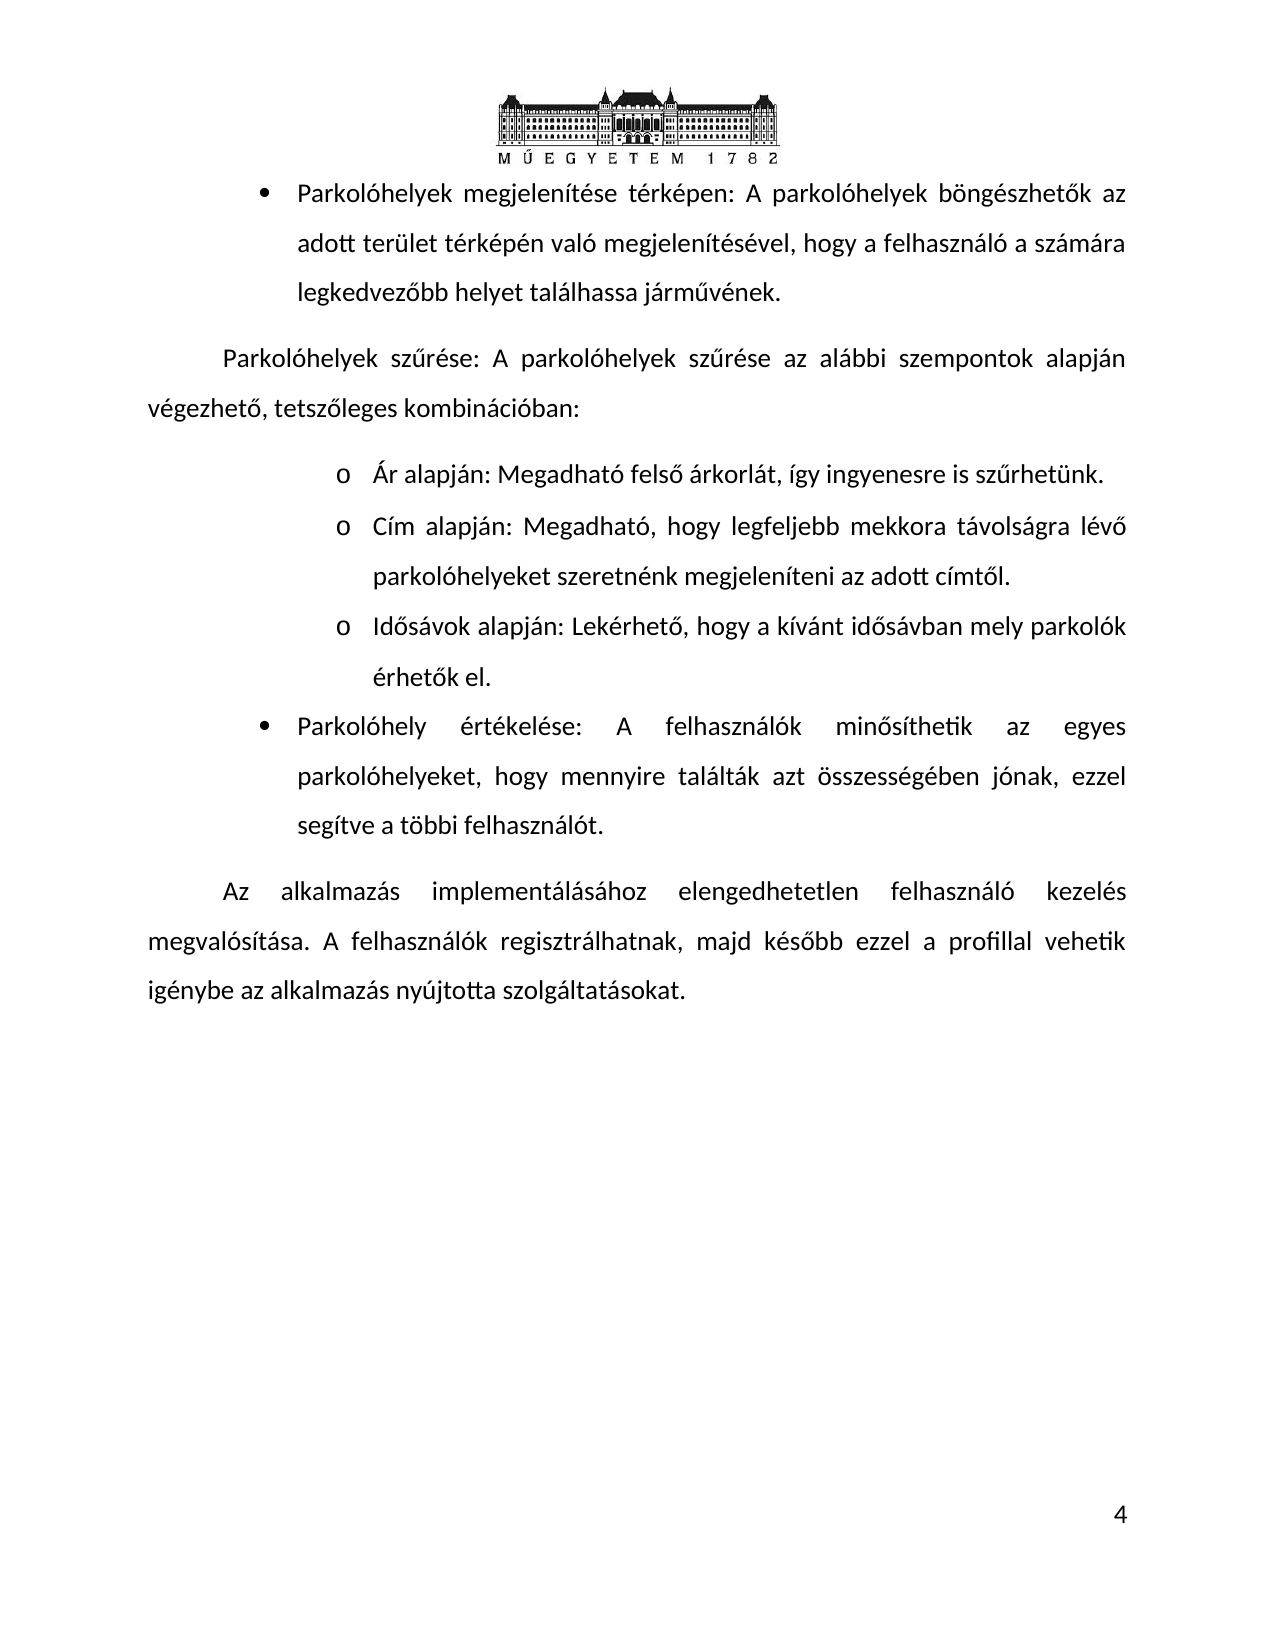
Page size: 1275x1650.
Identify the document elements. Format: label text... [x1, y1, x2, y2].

list Parkolóhely értékelése: A felhasználók minősíthetik az egyes parkolóhelyeket, hogy mennyire találták azt összességében jónak, ezzel segítve a többi felhasználót. [260, 709, 1127, 841]
list Ár alapján: Megadható felső árkorlát, így ingyenesre is szűrhetünk. [335, 457, 1127, 492]
text Az alkalmazás implementálásához elengedhetetlen felhasználó kezelés megvalósítása. A felhasználók regisztrálhatnak, majd később ezzel a profillal vehetik igénybe az alkalmazás nyújtotta szolgáltatásokat. [148, 874, 1127, 1006]
list Cím alapján: Megadható, hogy legfeljebb mekkora távolságra lévő parkolóhelyeket szeretnénk megjeleníteni az adott címtől. [335, 509, 1127, 593]
list Idősávok alapján: Lekérhető, hogy a kívánt idősávban mely parkolók érhetők el. [335, 609, 1127, 693]
picture [477, 73, 798, 177]
list Parkolóhelyek megjelenítése térképen: A parkolóhelyek böngészhetők az adott terület térképén való megjelenítésével, hogy a felhasználó a számára legkedvezőbb helyet találhassa járművének. [260, 176, 1127, 308]
text Parkolóhelyek szűrése: A parkolóhelyek szűrése az alábbi szempontok alapján végezhető, tetszőleges kombinációban: [148, 342, 1127, 424]
